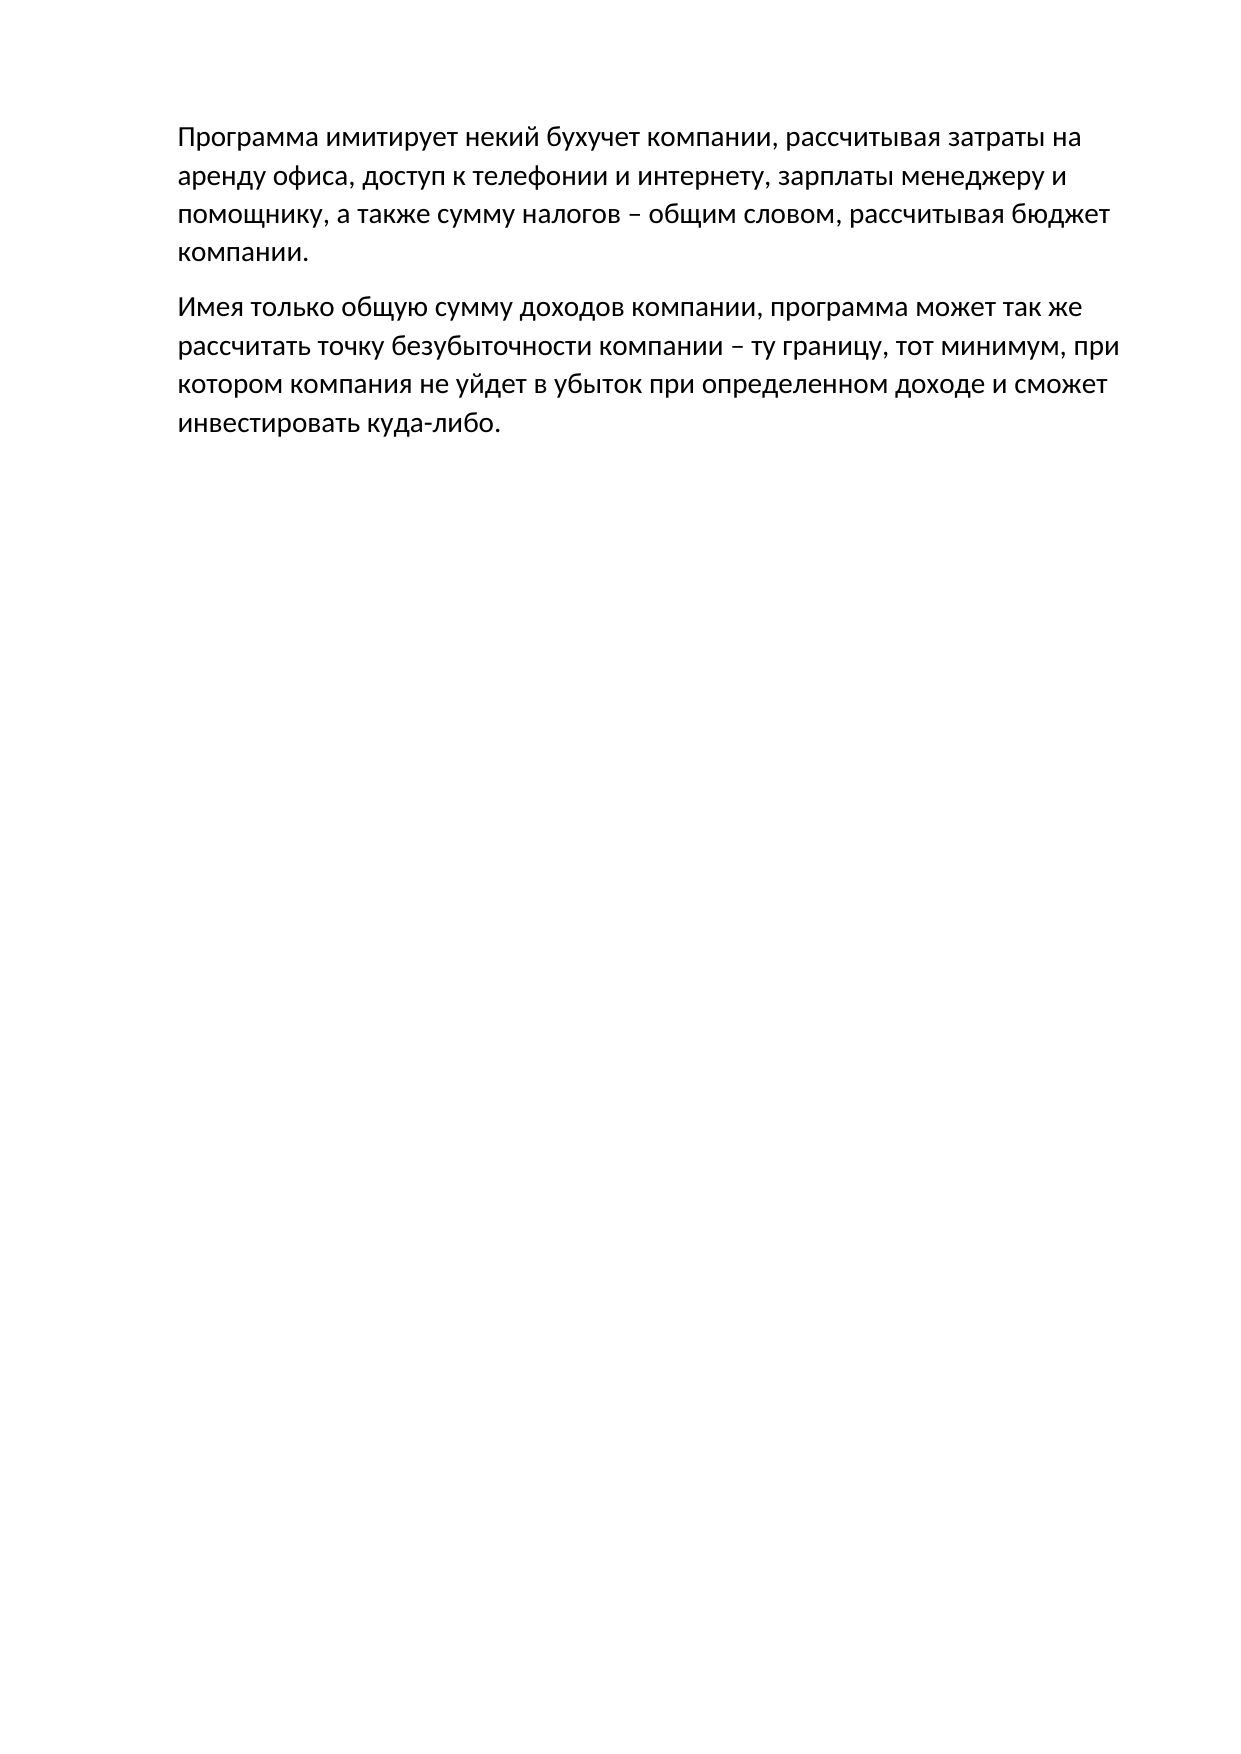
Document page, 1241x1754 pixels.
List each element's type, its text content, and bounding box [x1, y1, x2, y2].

text Имея только общую сумму доходов компании, программа может так же рассчитать точку безубыточности компании – ту границу, тот минимум, при котором компания не уйдет в убыток при определенном доходе и сможет инвестировать куда-либо. [177, 288, 1152, 439]
text Программа имитирует некий бухучет компании, рассчитывая затраты на аренду офиса, доступ к телефонии и интернету, зарплаты менеджеру и помощнику, а также сумму налогов – общим словом, рассчитывая бюджет компании. [177, 118, 1152, 269]
